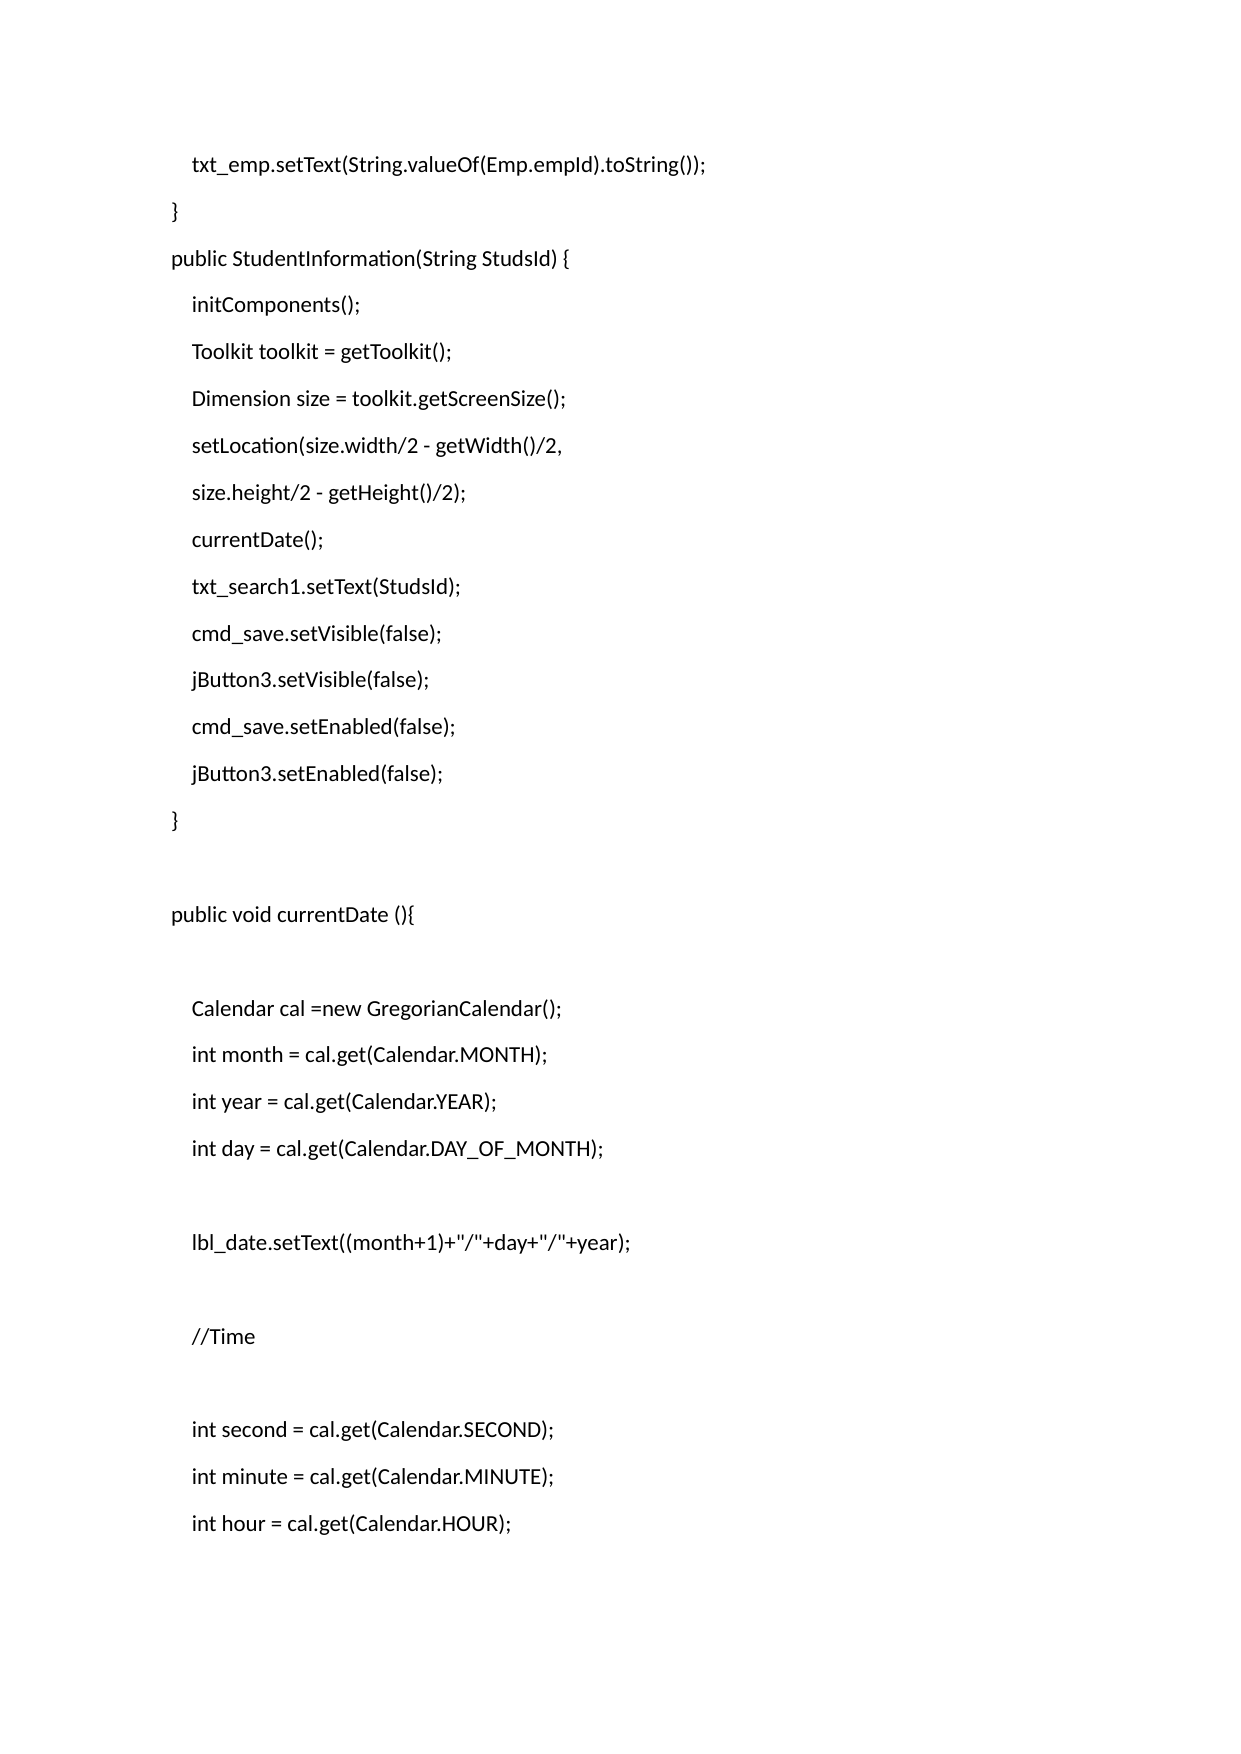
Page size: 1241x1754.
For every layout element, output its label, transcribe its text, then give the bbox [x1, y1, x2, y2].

text } [150, 806, 1090, 834]
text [150, 384, 1090, 412]
text } [150, 197, 1090, 225]
text int month = cal.get(Calendar.MONTH); [150, 1041, 1090, 1069]
text int hour = cal.get(Calendar.HOUR); [150, 1509, 1090, 1537]
text txt_search1.setText(StudsId); [150, 572, 1090, 600]
text txt_emp.setText(String.valueOf(Emp.empId).toString()); [150, 150, 1090, 178]
text jButton3.setEnabled(false); [150, 759, 1090, 787]
text initComponents(); [150, 291, 1090, 319]
text int minute = cal.get(Calendar.MINUTE); [150, 1462, 1090, 1491]
text currentDate(); [150, 525, 1090, 553]
text public StudentInformation(String StudsId) { [150, 244, 1090, 272]
text int year = cal.get(Calendar.YEAR); [150, 1087, 1090, 1116]
text //Time [150, 1322, 1090, 1350]
text Calendar cal =new GregorianCalendar(); [150, 994, 1090, 1022]
text Toolkit toolkit = getToolkit(); [150, 337, 1090, 366]
text cmd_save.setVisible(false); [150, 619, 1090, 647]
text public void currentDate (){ [150, 900, 1090, 928]
text cmd_save.setEnabled(false); [150, 712, 1090, 741]
text setLocation(size.width/2 - getWidth()/2, [150, 431, 1090, 459]
text jButton3.setVisible(false); [150, 666, 1090, 694]
text size.height/2 - getHeight()/2); [150, 478, 1090, 506]
text int day = cal.get(Calendar.DAY_OF_MONTH); [150, 1134, 1090, 1162]
text lbl_date.setText((month+1)+"/"+day+"/"+year); [150, 1228, 1090, 1256]
text int second = cal.get(Calendar.SECOND); [150, 1416, 1090, 1444]
